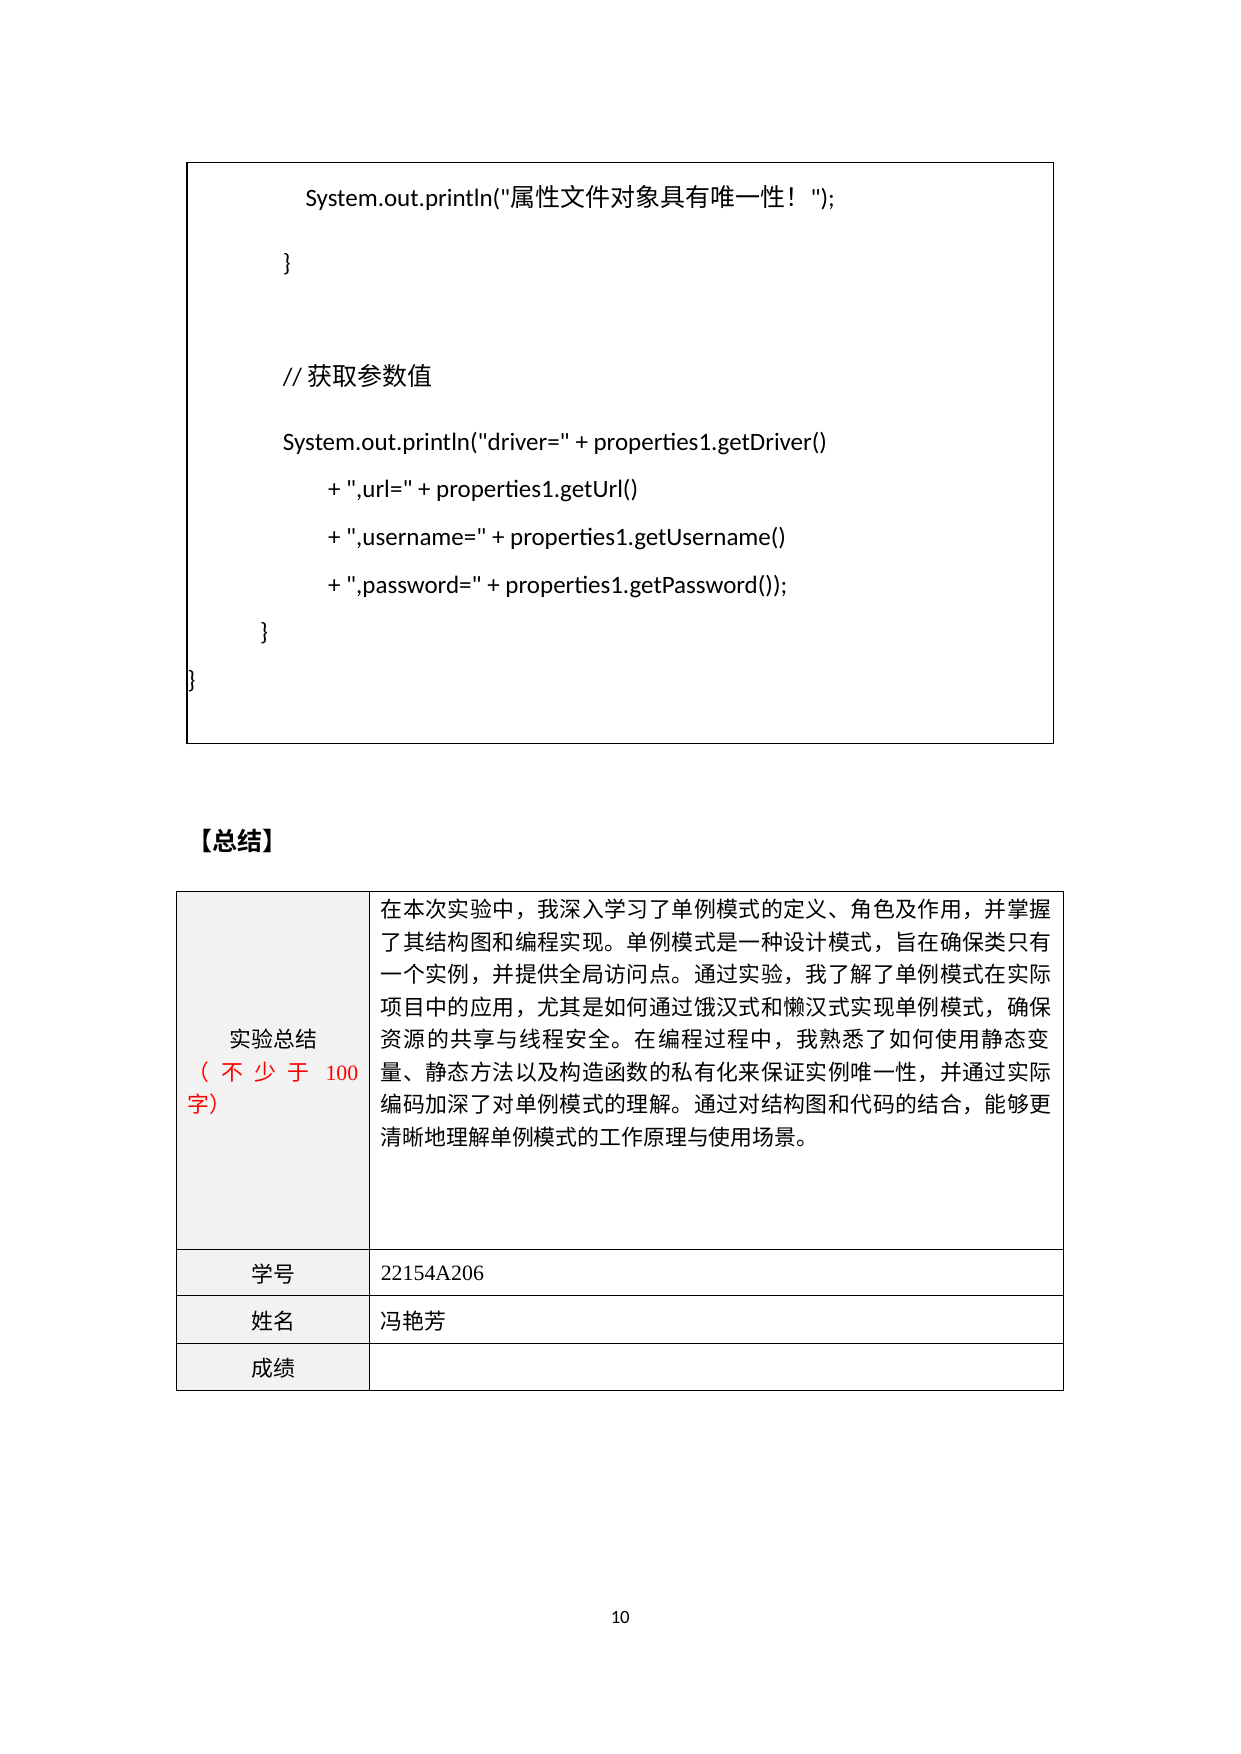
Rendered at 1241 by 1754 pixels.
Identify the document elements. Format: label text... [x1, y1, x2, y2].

list + ",username=" + properties1.getUsername() [188, 519, 1053, 553]
text 【总结】 [187, 807, 1053, 872]
list } [188, 662, 1053, 696]
list + ",password=" + properties1.getPassword()); [188, 567, 1053, 600]
list + ",url=" + properties1.getUrl() [188, 471, 1053, 505]
table_cell 22154A206 [370, 1250, 1063, 1295]
table_cell 姓名 [177, 1296, 369, 1343]
table_header 在本次实验中，我深入学习了单例模式的定义、角色及作用，并掌握了其结构图和编程实现。单例模式是一种设计模式，旨在确保类只有一个实例，并提供全局访问点。通过实验，我了解了单例模式在实际项目中的应用，尤其是如何通过饿汉式和懒汉式实现单例模式，确保资源的共享与线程安全。在编程过程中，我熟悉了如何使用静态变量、静态方法以及构造函数的私有化来保证实例唯一性，并通过实际编码加深了对单例模式的理解。通过对结构图和代码的结合，能够更清晰地理解单例模式的工作原理与使用场景。 [370, 892, 1063, 1249]
list } [188, 614, 1053, 648]
list System.out.println("属性文件对象具有唯一性！"); [188, 163, 1053, 228]
list } [188, 245, 1053, 279]
table_cell 冯艳芳 [370, 1296, 1063, 1343]
table_header 实验总结 （不少于100字） [177, 892, 369, 1249]
list System.out.println("driver=" + properties1.getDriver() [188, 424, 1053, 457]
table_cell 学号 [177, 1250, 369, 1295]
list // 获取参数值 [188, 341, 1053, 407]
table_cell 成绩 [177, 1344, 369, 1390]
table_cell [370, 1344, 1063, 1390]
